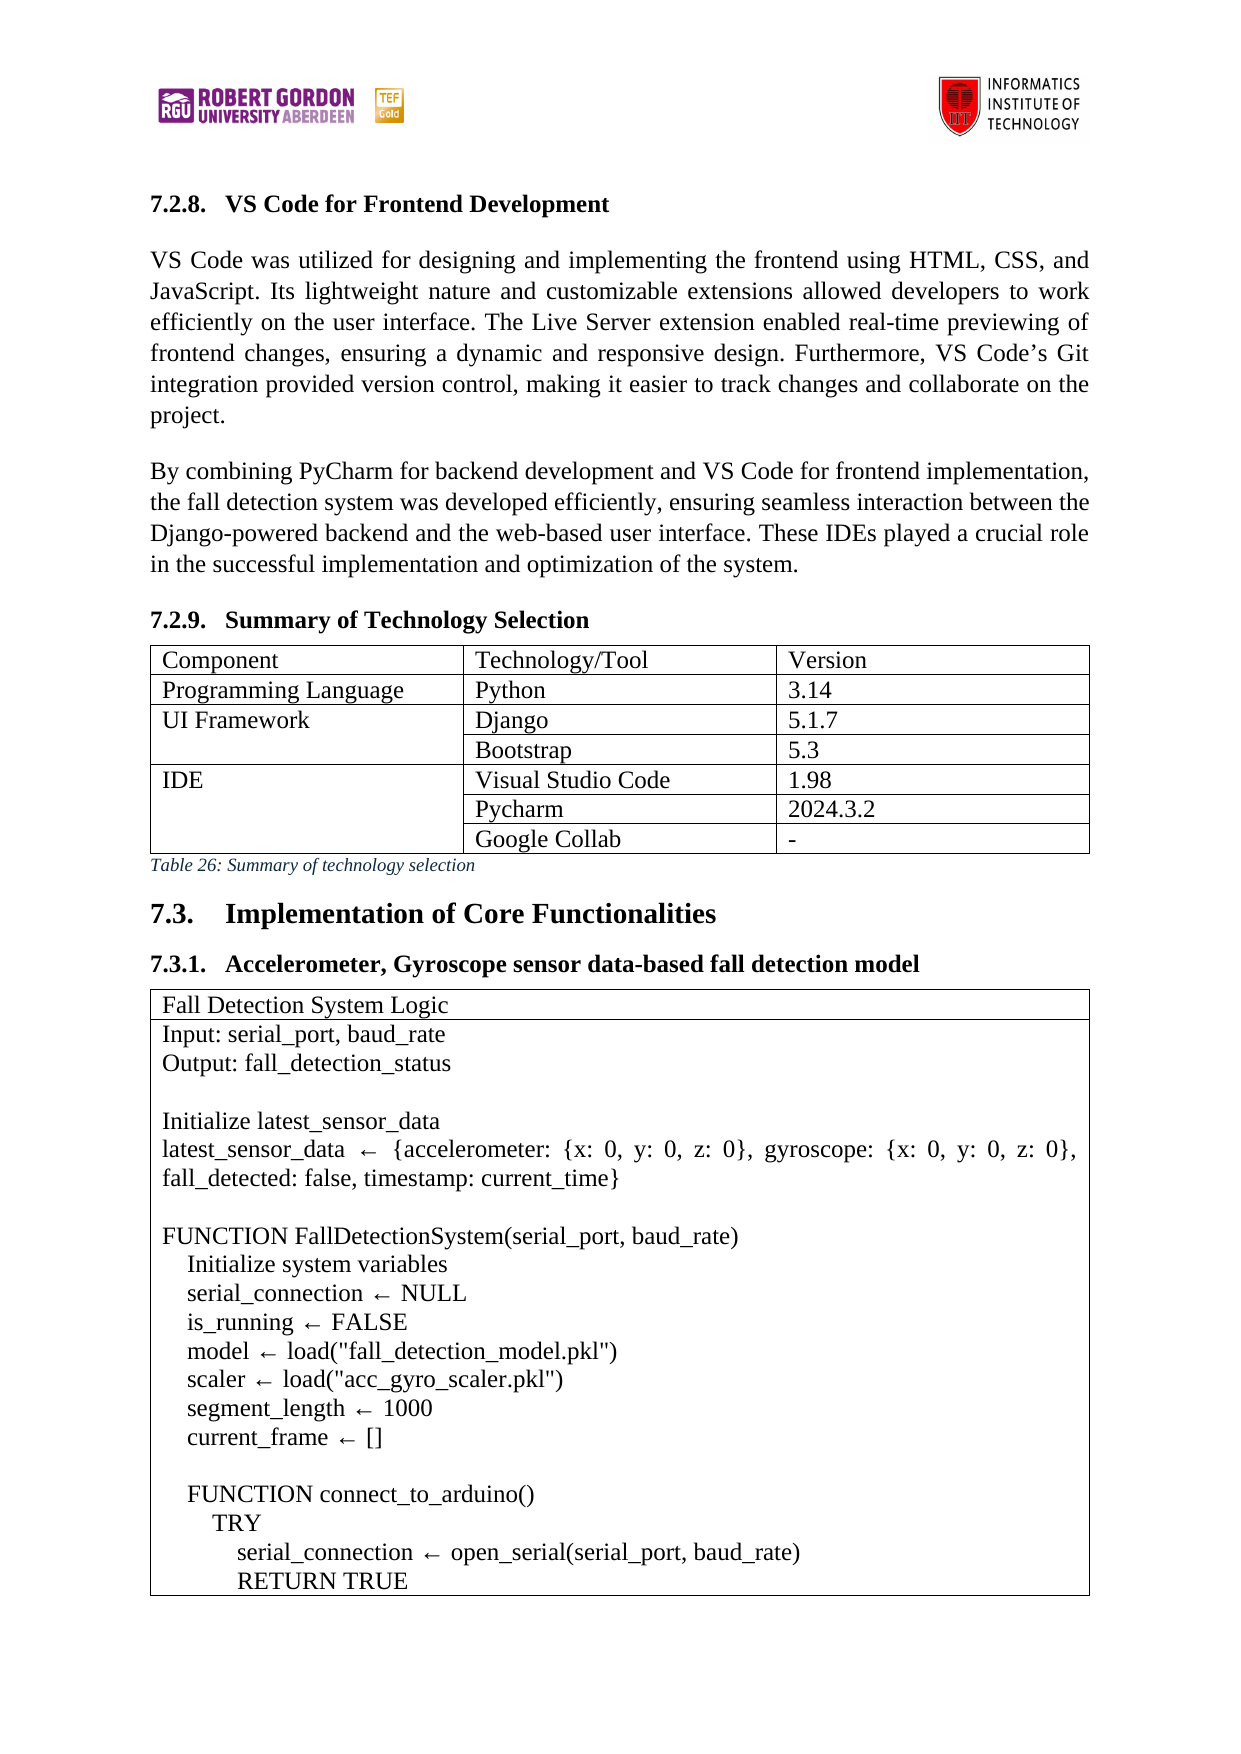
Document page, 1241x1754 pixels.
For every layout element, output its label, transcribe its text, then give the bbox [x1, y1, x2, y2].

text VS Code was utilized for designing and implementing the frontend using HTML, CSS, and JavaScript. Its lightweight nature and customizable extensions allowed developers to work efficiently on the user interface. The Live Server extension enabled real-time previewing of frontend changes, ensuring a dynamic and responsive design. Furthermore, VS Code’s Git integration provided version control, making it easier to track changes and collaborate on the project. [150, 245, 1090, 429]
table_header Version [777, 646, 1089, 674]
text By combining PyCharm for backend development and VS Code for frontend implementation, the fall detection system was developed efficiently, ensuring seamless interaction between the Django-powered backend and the web-based user interface. These IDEs played a crucial role in the successful implementation and optimization of the system. [150, 456, 1090, 578]
table_cell Programming Language [151, 675, 463, 704]
table_cell UI Framework [151, 705, 463, 764]
table_cell Django [464, 705, 776, 734]
table_header Technology/Tool [464, 646, 776, 674]
table_cell - [777, 824, 1089, 853]
table_cell Google Collab [464, 824, 776, 853]
picture [927, 75, 1091, 143]
table_cell Bootstrap [464, 735, 776, 764]
text Table 26: Summary of technology selection [150, 854, 1090, 876]
subtitle Summary of Technology Selection [150, 605, 1090, 634]
table_cell 5.3 [777, 735, 1089, 764]
table_header Fall Detection System Logic [151, 990, 1089, 1018]
table_cell 2024.3.2 [777, 795, 1089, 823]
table_cell 1.98 [777, 765, 1089, 793]
table_cell Visual Studio Code [464, 765, 776, 793]
table_cell 3.14 [777, 675, 1089, 704]
subtitle Accelerometer, Gyroscope sensor data-based fall detection model [150, 949, 1090, 978]
subtitle Implementation of Core Functionalities [150, 897, 1090, 930]
table_cell Python [464, 675, 776, 704]
picture [150, 82, 413, 129]
table_header Component [151, 646, 463, 674]
table_cell Pycharm [464, 795, 776, 823]
table_cell 5.1.7 [777, 705, 1089, 734]
table_cell IDE [151, 765, 463, 853]
subtitle VS Code for Frontend Development [150, 189, 1090, 217]
